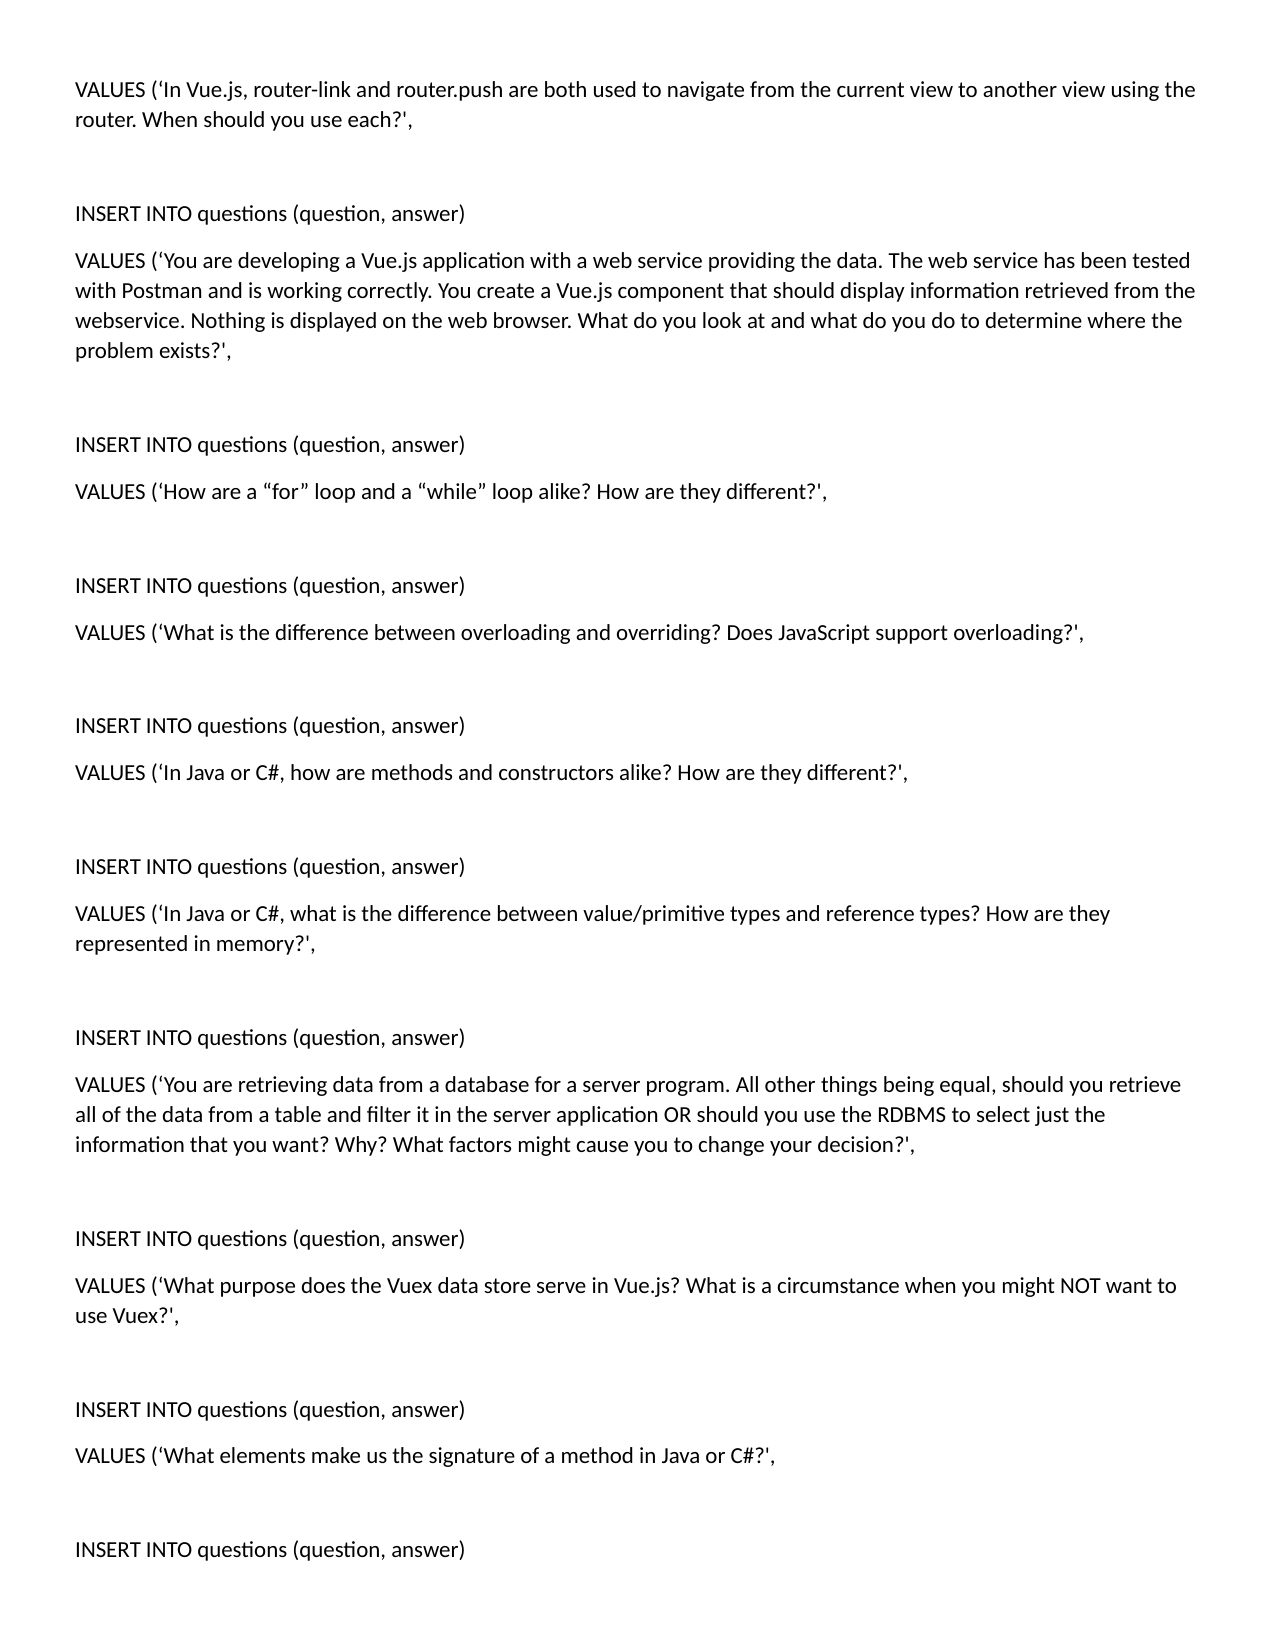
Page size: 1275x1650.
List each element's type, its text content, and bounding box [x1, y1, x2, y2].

text VALUES (‘How are a “for” loop and a “while” loop alike? How are they different?', [75, 477, 1200, 505]
text VALUES (‘In Java or C#, how are methods and constructors alike? How are they different?', [75, 758, 1200, 786]
text INSERT INTO questions (question, answer) [75, 199, 1200, 227]
text INSERT INTO questions (question, answer) [75, 1023, 1200, 1051]
text INSERT INTO questions (question, answer) [75, 711, 1200, 739]
text VALUES (‘What purpose does the Vuex data store serve in Vue.js? What is a circumstance when you might NOT want to use Vuex?', [75, 1271, 1200, 1329]
text VALUES (‘What elements make us the signature of a method in Java or C#?', [75, 1442, 1200, 1470]
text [75, 1535, 1200, 1563]
text INSERT INTO questions (question, answer) [75, 430, 1200, 458]
text INSERT INTO questions (question, answer) [75, 571, 1200, 599]
text VALUES (‘What is the difference between overloading and overriding? Does JavaScript support overloading?', [75, 618, 1200, 646]
text INSERT INTO questions (question, answer) [75, 1224, 1200, 1252]
text VALUES (‘In Java or C#, what is the difference between value/primitive types and reference types? How are they represented in memory?', [75, 899, 1200, 957]
text INSERT INTO questions (question, answer) [75, 852, 1200, 880]
text VALUES (‘You are retrieving data from a database for a server program. All other things being equal, should you retrieve all of the data from a table and filter it in the server application OR should you use the RDBMS to select just the information that you want? Why? What factors might cause you to change your decision?', [75, 1070, 1200, 1158]
text VALUES (‘In Vue.js, router-link and router.push are both used to navigate from the current view to another view using the router. When should you use each?', [75, 75, 1200, 133]
text VALUES (‘You are developing a Vue.js application with a web service providing the data. The web service has been tested with Postman and is working correctly. You create a Vue.js component that should display information retrieved from the webservice. Nothing is displayed on the web browser. What do you look at and what do you do to determine where the problem exists?', [75, 246, 1200, 364]
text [75, 1395, 1200, 1423]
